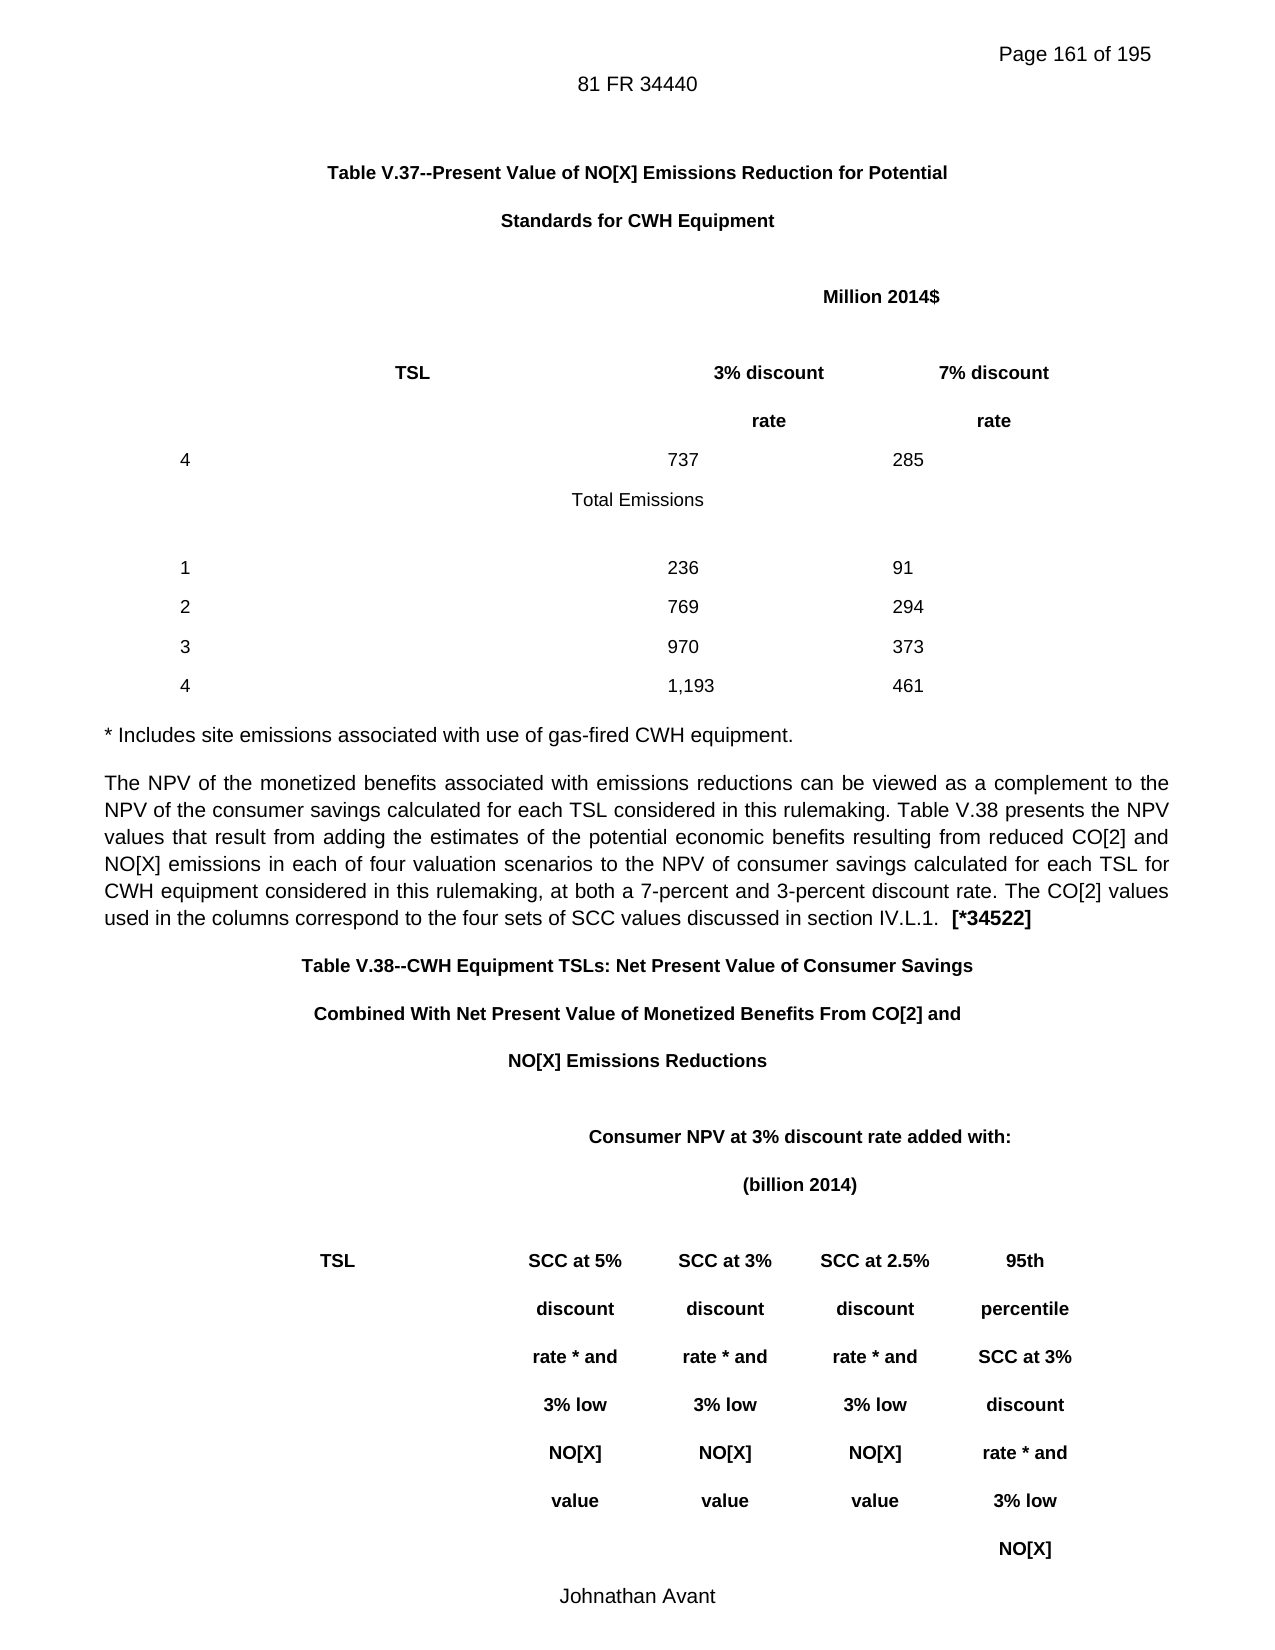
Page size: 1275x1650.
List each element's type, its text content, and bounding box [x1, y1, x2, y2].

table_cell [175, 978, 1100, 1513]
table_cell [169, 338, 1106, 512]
text * Includes site emissions associated with use of gas-fired CWH equipment. [104, 720, 1171, 747]
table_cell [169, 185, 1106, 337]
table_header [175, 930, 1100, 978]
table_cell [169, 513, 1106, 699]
text The NPV of the monetized benefits associated with emissions reductions can be viewed as a complement to the NPV of the consumer savings calculated for each TSL considered in this rulemaking. Table V.38 presents the NPV values that result from adding the estimates of the potential economic benefits resulting from reduced CO[2] and NO[X] emissions in each of four valuation scenarios to the NPV of consumer savings calculated for each TSL for CWH equipment considered in this rulemaking, at both a 7-percent and 3-percent discount rate. The CO[2] values used in the columns correspond to the four sets of SCC values discussed in section IV.L.1. [*34522] [104, 768, 1171, 930]
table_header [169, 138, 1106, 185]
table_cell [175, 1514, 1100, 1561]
